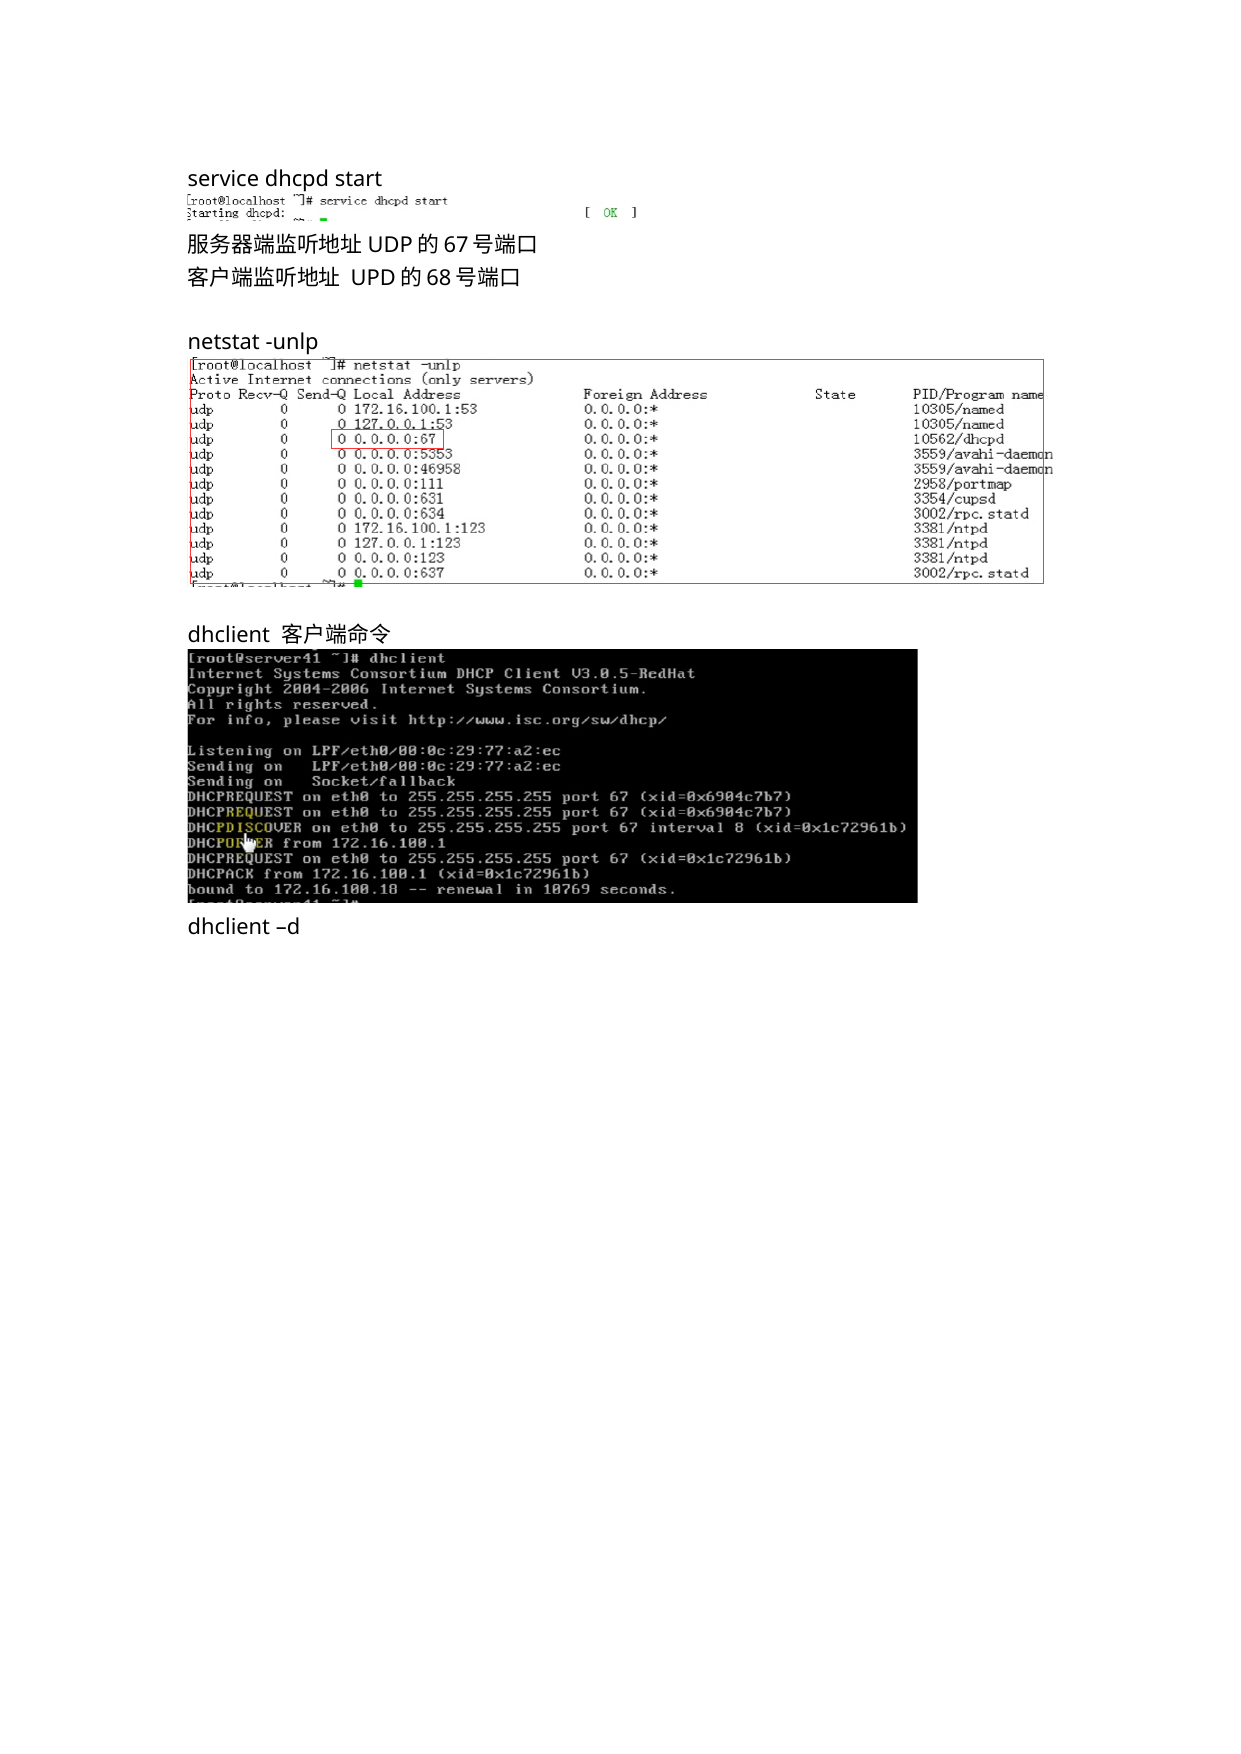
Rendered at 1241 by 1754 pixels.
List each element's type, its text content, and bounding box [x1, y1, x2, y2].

picture [187, 194, 643, 221]
text dhclient 客户端命令 [187, 617, 1053, 649]
text netstat -unlp [187, 324, 1053, 357]
text 客户端监听地址 UPD的68号端口 [187, 259, 1053, 292]
picture [187, 357, 1053, 587]
text service dhcpd start [187, 162, 1053, 194]
picture [187, 649, 918, 903]
text dhclient –d [187, 909, 1053, 942]
text 服务器端监听地址 UDP的67号端口 [187, 227, 1053, 259]
